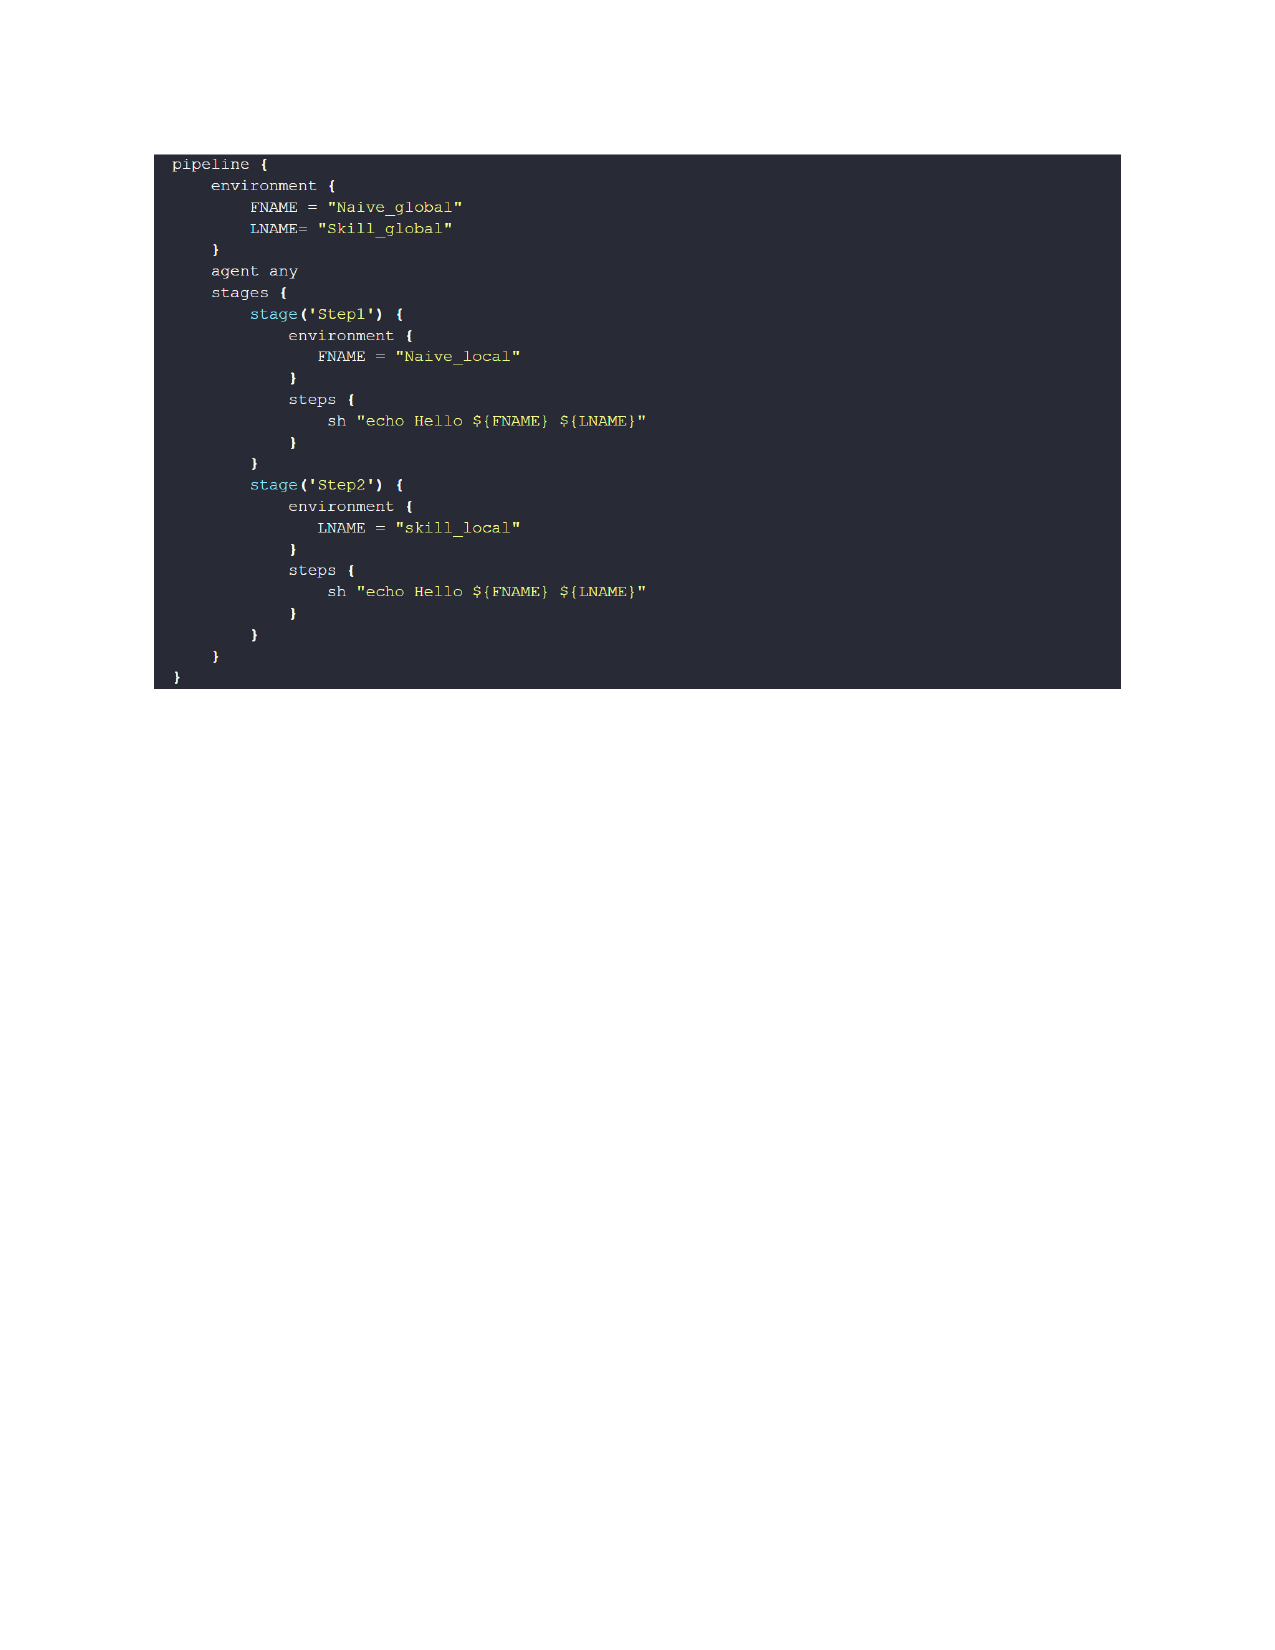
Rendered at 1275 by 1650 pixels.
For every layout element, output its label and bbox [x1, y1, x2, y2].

picture [150, 150, 1125, 692]
